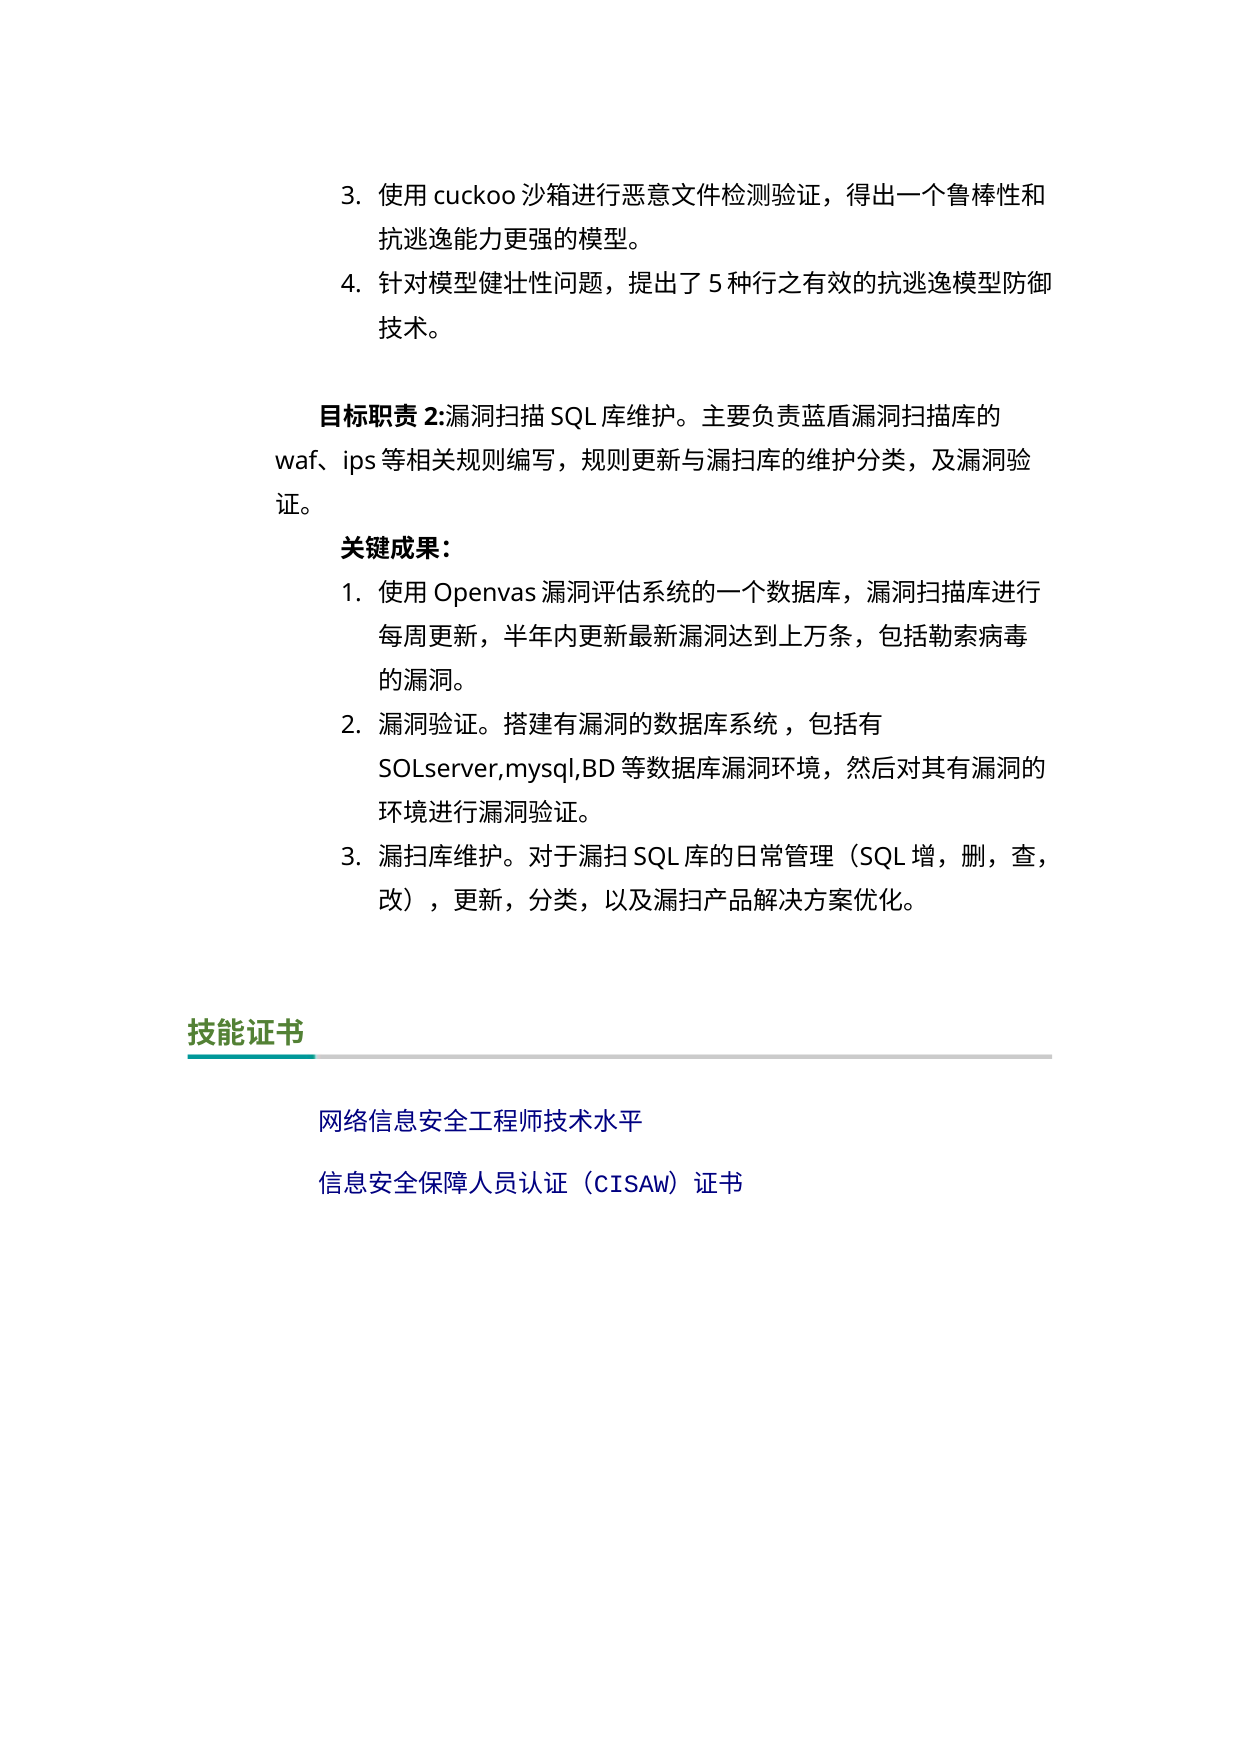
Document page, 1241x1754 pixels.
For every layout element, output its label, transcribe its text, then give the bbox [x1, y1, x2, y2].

text 关键成果： [319, 524, 1053, 568]
list 漏扫库维护。对于漏扫SQL库的日常管理（SQL增，删，查，改），更新，分类，以及漏扫产品解决方案优化。 [341, 833, 1053, 921]
picture [187, 1053, 1053, 1059]
text 信息安全保障人员认证（CISAW）证书 [319, 1159, 1053, 1203]
list 针对模型健壮性问题，提出了5种行之有效的抗逃逸模型防御技术。 [341, 260, 1053, 348]
list 使用cuckoo沙箱进行恶意文件检测验证，得出一个鲁棒性和抗逃逸能力更强的模型。 [341, 172, 1053, 260]
list 漏洞验证。搭建有漏洞的数据库系统 ，包括有SOLserver,mysql,BD等数据库漏洞环境，然后对其有漏洞的环境进行漏洞验证。 [341, 701, 1053, 833]
text 目标职责2:漏洞扫描SQL库维护。主要负责蓝盾漏洞扫描库的waf、ips等相关规则编写，规则更新与漏扫库的维护分类，及漏洞验证。 [275, 392, 1053, 524]
text 技能证书 [187, 1009, 1053, 1053]
list 使用Openvas漏洞评估系统的一个数据库，漏洞扫描库进行每周更新，半年内更新最新漏洞达到上万条，包括勒索病毒的漏洞。 [341, 568, 1053, 701]
text 网络信息安全工程师技术水平 [319, 1097, 1020, 1141]
